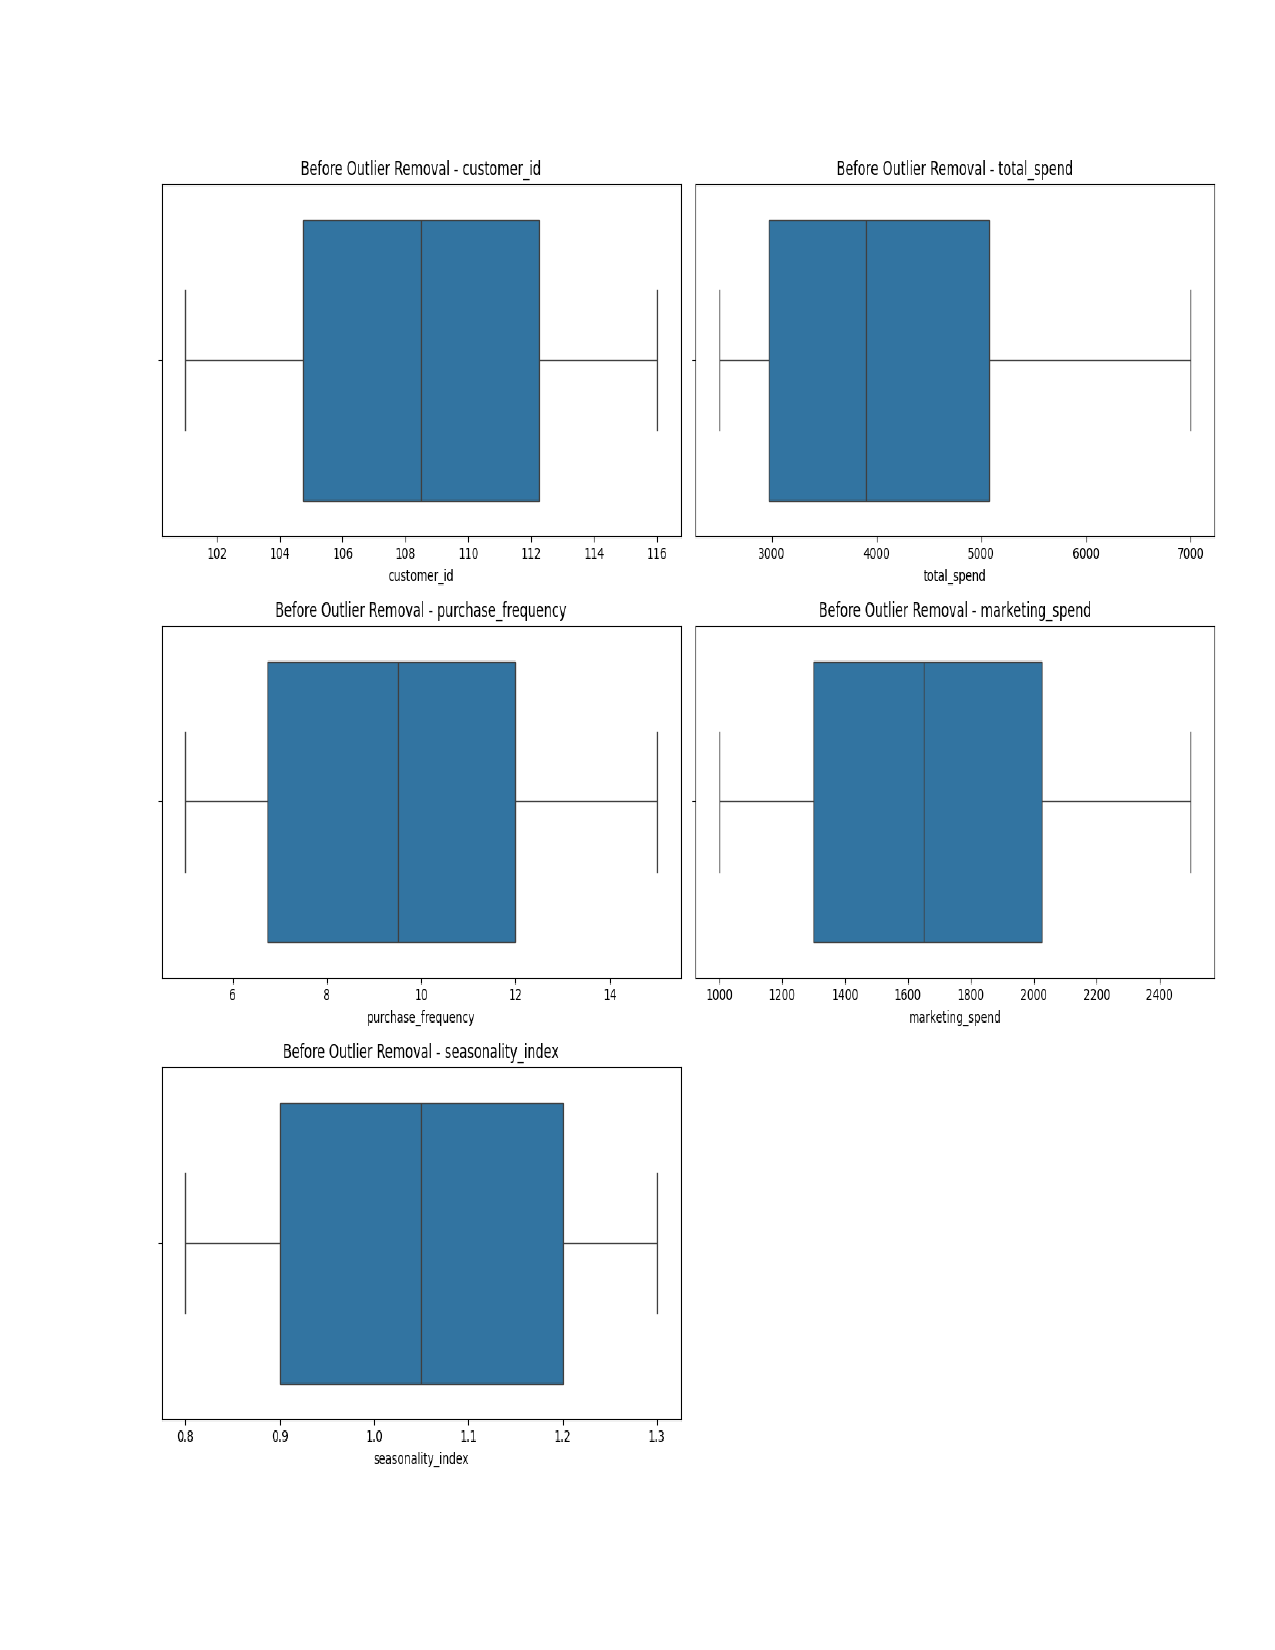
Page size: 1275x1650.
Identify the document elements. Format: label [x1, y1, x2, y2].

picture [150, 150, 1221, 1479]
